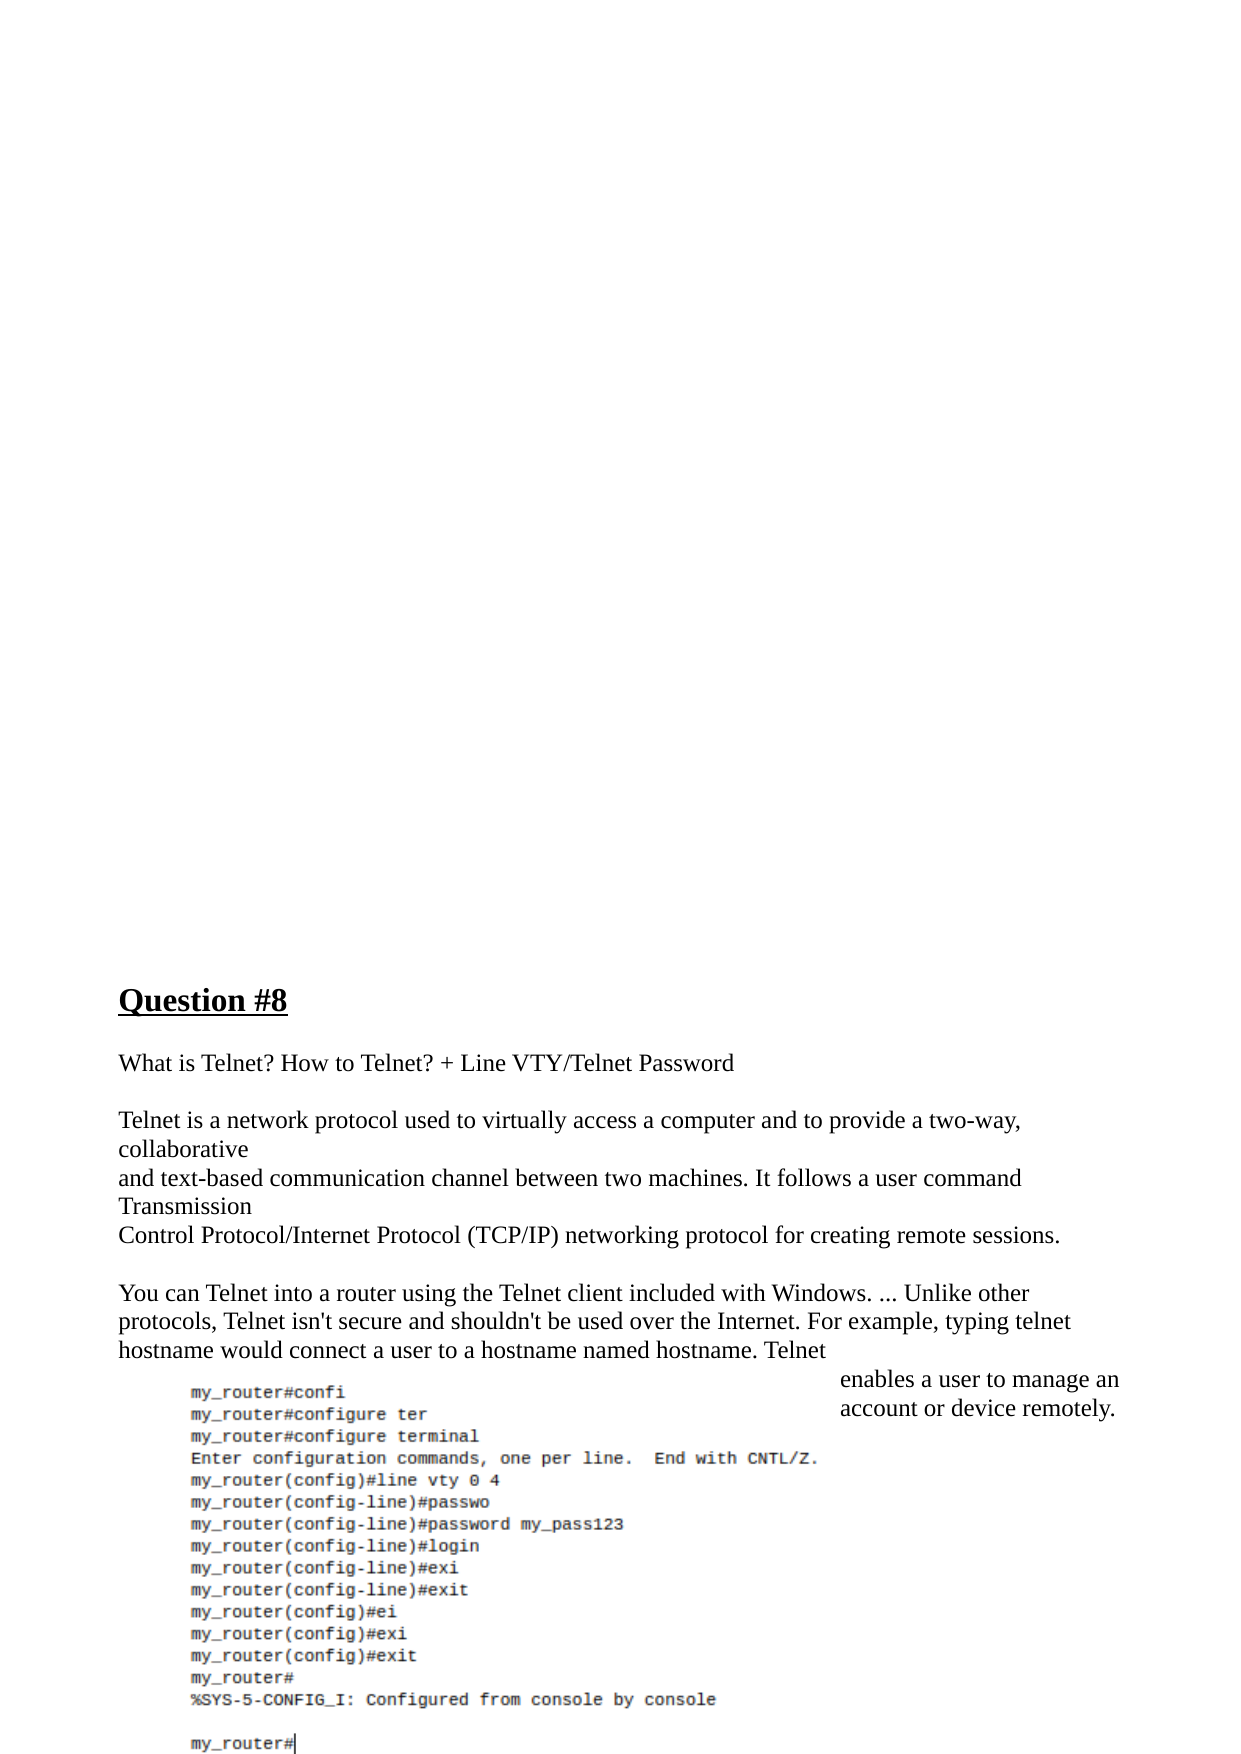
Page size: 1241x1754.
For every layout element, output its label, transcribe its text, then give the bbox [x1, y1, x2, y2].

text What is Telnet? How to Telnet? + Line VTY/Telnet Password [118, 1048, 1122, 1076]
text Question #8 [118, 981, 1122, 1019]
picture [185, 1382, 840, 1754]
text protocols, Telnet isn't secure and shouldn't be used over the Internet. For example, typing telnet hostname would connect a user to a hostname named hostname. Telnet [118, 1306, 1122, 1364]
text You can Telnet into a router using the Telnet client included with Windows. ... Unlike other [118, 1278, 1122, 1306]
text enables a user to manage an account or device remotely. [118, 1364, 1122, 1421]
text Telnet is a network protocol used to virtually access a computer and to provide a two-way, collaborative [118, 1105, 1122, 1163]
text and text-based communication channel between two machines. It follows a user command Transmission [118, 1163, 1122, 1220]
text Control Protocol/Internet Protocol (TCP/IP) networking protocol for creating remote sessions. [118, 1220, 1122, 1249]
